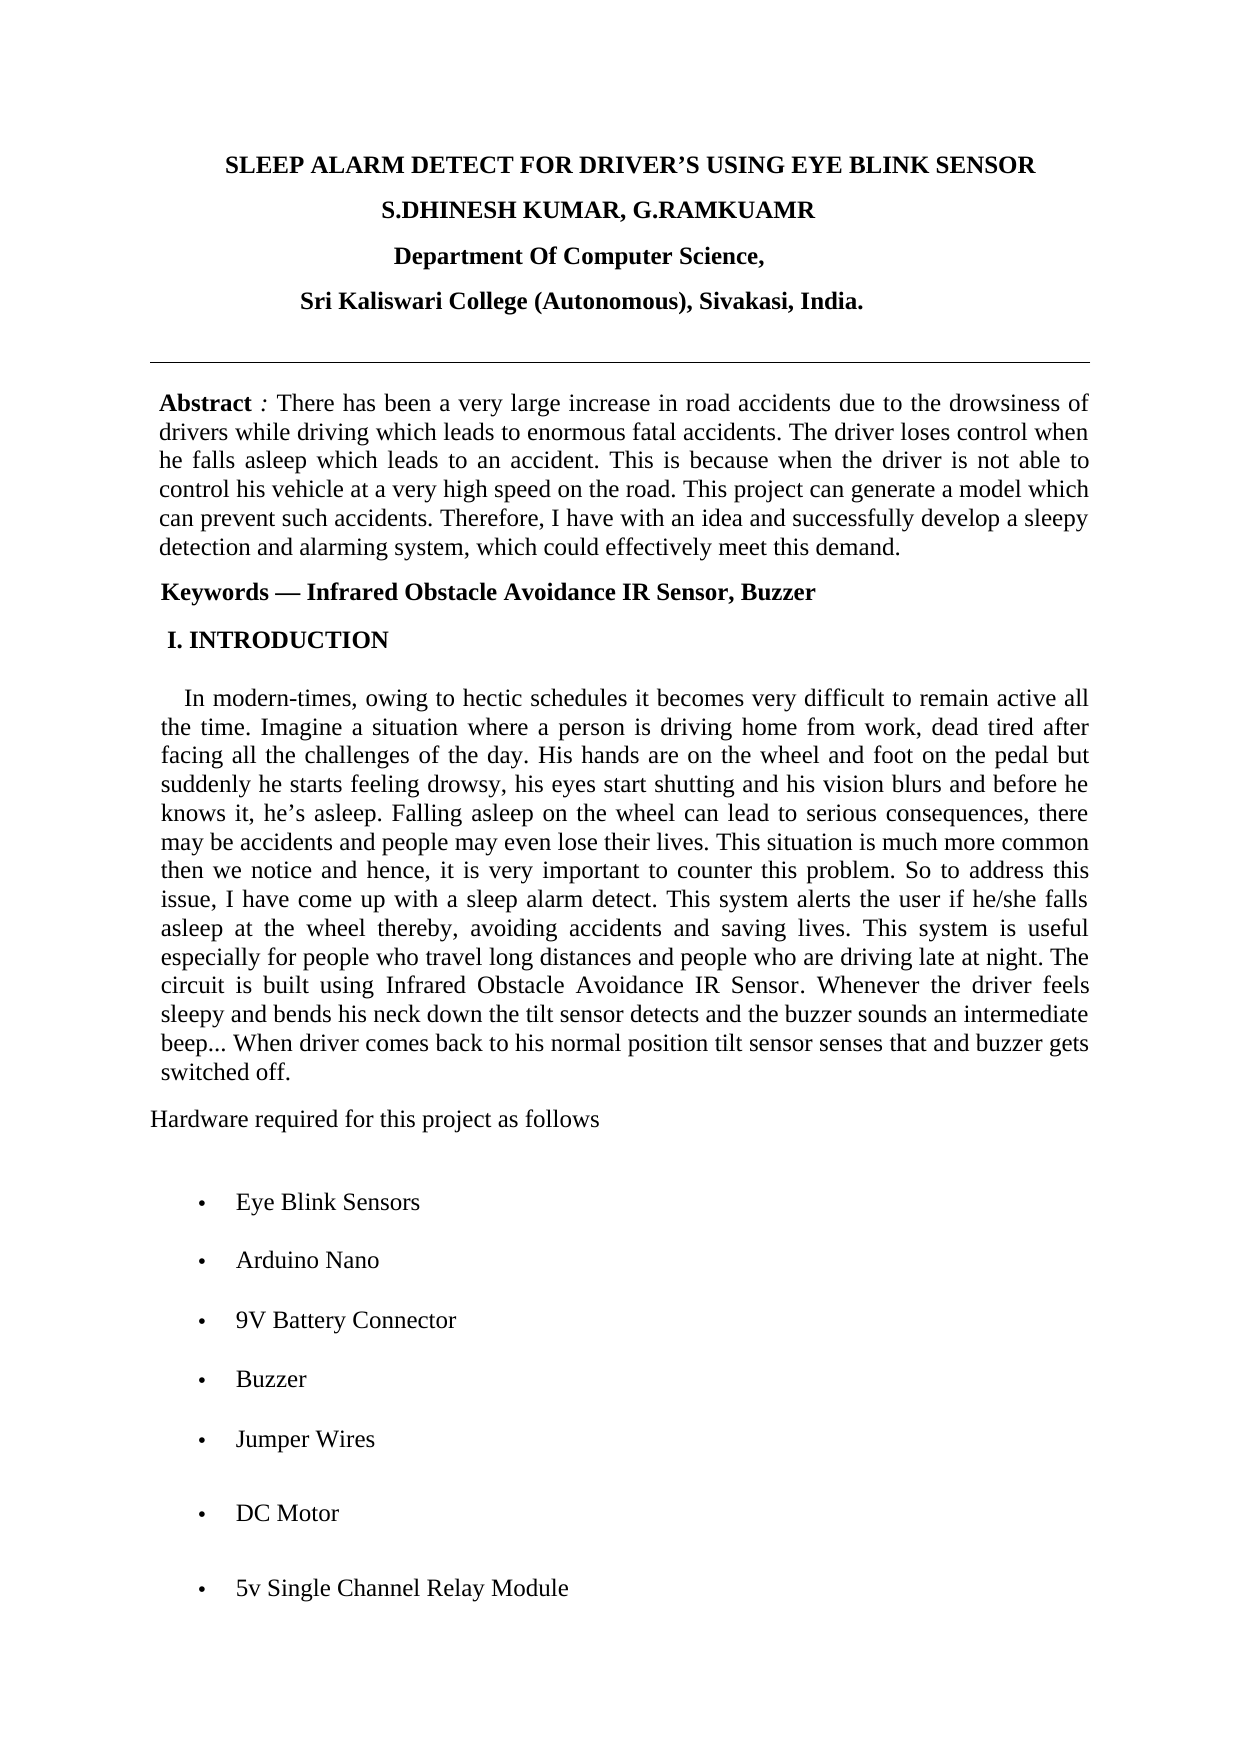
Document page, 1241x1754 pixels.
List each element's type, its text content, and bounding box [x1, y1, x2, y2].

list DC Motor [198, 1498, 1090, 1527]
list Jumper Wires [198, 1424, 1090, 1452]
list 5v Single Channel Relay Module [198, 1573, 1090, 1601]
text Keywords — Infrared Obstacle Avoidance IR Sensor, Buzzer [161, 577, 1090, 606]
list 9V Battery Connector [198, 1305, 1090, 1334]
list Eye Blink Sensors [198, 1187, 1090, 1216]
list Arduino Nano [198, 1246, 1090, 1274]
text Abstract : There has been a very large increase in road accidents due to the drowsiness of drivers while driving which leads to enormous fatal accidents. The driver loses control when he falls asleep which leads to an accident. This is because when the driver is not able to control his vehicle at a very high speed on the road. This project can generate a model which can prevent such accidents. Therefore, I have with an idea and successfully develop a sleepy detection and alarming system, which could effectively meet this demand. [159, 388, 1090, 560]
text In modern-times, owing to hectic schedules it becomes very difficult to remain active all the time. Imagine a situation where a person is driving home from work, dead tired after facing all the challenges of the day. His hands are on the wheel and foot on the pedal but suddenly he starts feeling drowsy, his eyes start shutting and his vision blurs and before he knows it, he’s asleep. Falling asleep on the wheel can lead to serious consequences, there may be accidents and people may even lose their lives. This situation is much more common then we notice and hence, it is very important to counter this problem. So to address this issue, I have come up with a sleep alarm detect. This system alerts the user if he/she falls asleep at the wheel thereby, avoiding accidents and saving lives. This system is useful especially for people who travel long distances and people who are driving late at night. The circuit is built using Infrared Obstacle Avoidance IR Sensor. Whenever the driver feels sleepy and bends his neck down the tilt sensor detects and the buzzer sounds an intermediate beep... When driver comes back to his normal position tilt sensor senses that and buzzer gets switched off. [161, 683, 1090, 1085]
text Department Of Computer Science, [375, 241, 1090, 269]
text Hardware required for this project as follows [150, 1104, 1090, 1133]
text Sri Kaliswari College (Autonomous), Sivakasi, India. [300, 286, 1090, 315]
text SLEEP ALARM DETECT FOR DRIVER’S USING EYE BLINK SENSOR [150, 150, 1090, 179]
text I. INTRODUCTION [167, 625, 1092, 653]
list Buzzer [198, 1364, 1090, 1393]
text S.DHINESH KUMAR, G.RAMKUAMR [300, 195, 1090, 224]
